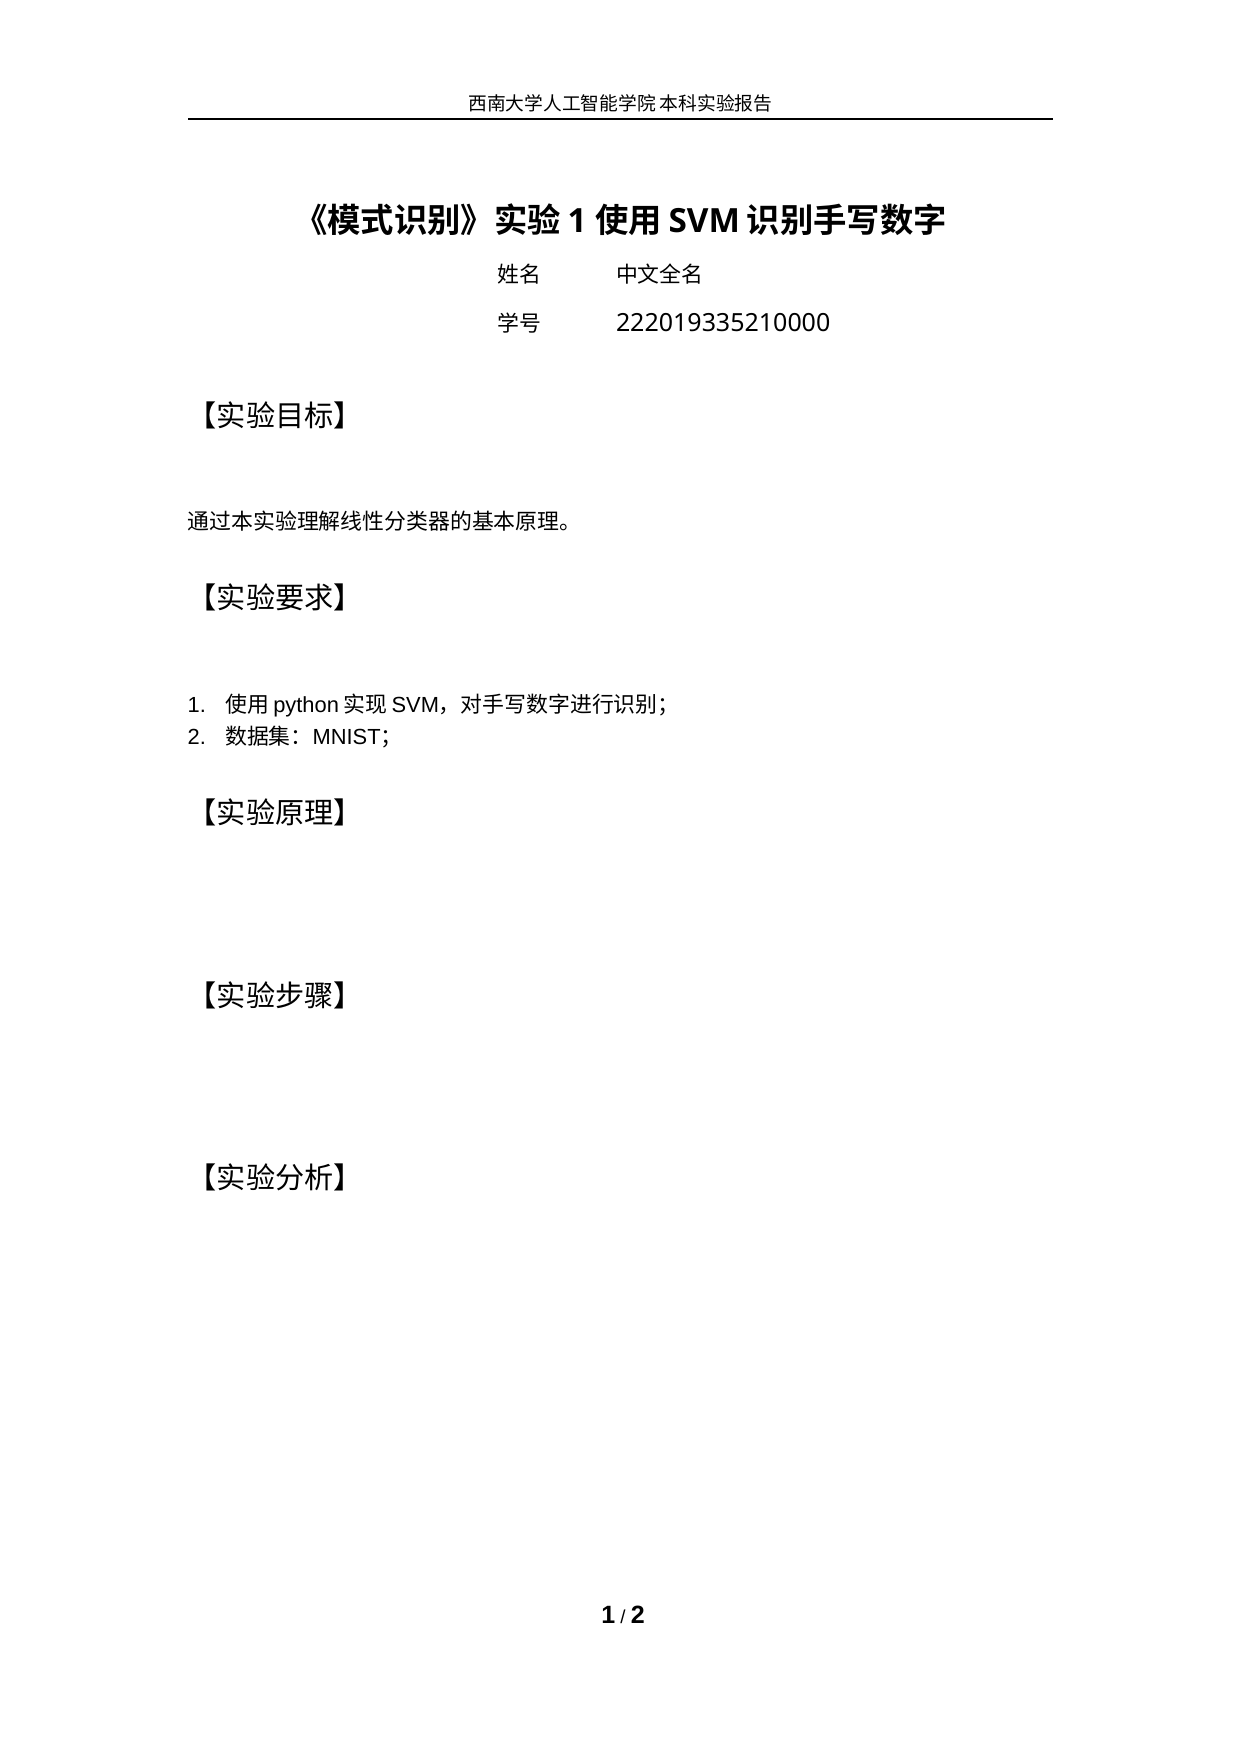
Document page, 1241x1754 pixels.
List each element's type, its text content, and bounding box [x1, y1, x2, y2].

list 数据集：MNIST； [187, 719, 1053, 751]
subtitle 【实验步骤】 [187, 961, 1053, 1026]
text 学号 222019335210000 [497, 289, 1053, 354]
list 使用python实现SVM，对手写数字进行识别； [187, 686, 1053, 719]
text 通过本实验理解线性分类器的基本原理。 [187, 504, 1053, 536]
text 姓名 中文全名 [497, 256, 1053, 289]
subtitle 【实验目标】 [187, 381, 1053, 446]
subtitle 【实验原理】 [187, 778, 1053, 843]
subtitle 【实验分析】 [187, 1143, 1053, 1208]
subtitle 【实验要求】 [187, 563, 1053, 628]
